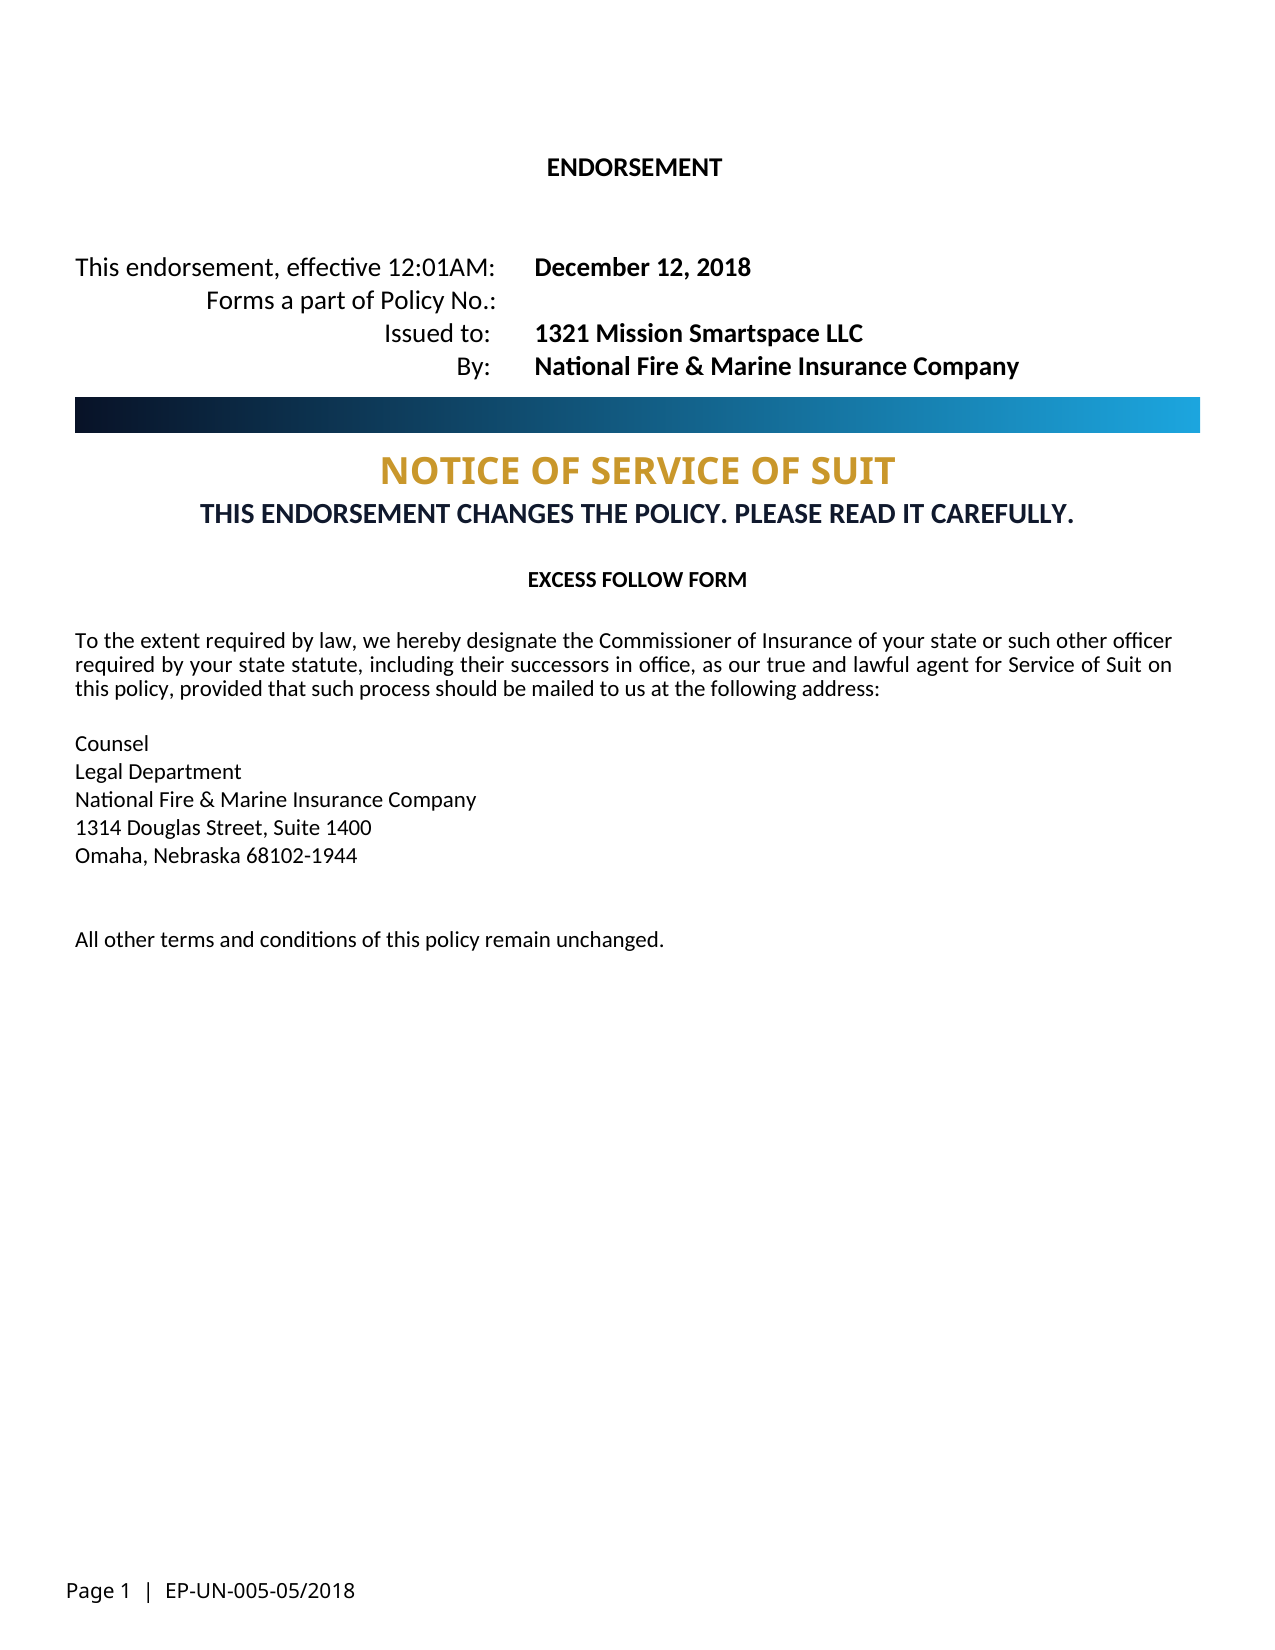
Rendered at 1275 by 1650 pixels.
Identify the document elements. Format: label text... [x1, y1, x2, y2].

title THIS ENDORSEMENT CHANGES THE POLICY. PLEASE READ IT CAREFULLY. [75, 495, 1200, 565]
text To the extent required by law, we hereby designate the Commissioner of Insurance of your state or such other officer required by your state statute, including their successors in office, as our true and lawful agent for Service of Suit on this policy, provided that such process should be mailed to us at the following address: [75, 629, 1175, 701]
text National Fire & Marine Insurance Company [75, 785, 1200, 813]
title Forms a part of Policy No.: [75, 283, 1200, 316]
text Omaha, Nebraska 68102-1944 [75, 841, 1200, 869]
text 1314 Douglas Street, Suite 1400 [75, 813, 1200, 841]
title This endorsement, effective 12:01AM: December 12, 2018 [75, 250, 1200, 283]
title By: National Fire & Marine Insurance Company [75, 349, 1200, 397]
title ENDORSEMENT [75, 150, 1200, 217]
title Issued to: 1321 Mission Smartspace LLC [75, 316, 1200, 349]
text Counsel [75, 729, 1200, 757]
text All other terms and conditions of this policy remain unchanged. [75, 925, 1200, 953]
title NOTICE OF SERVICE OF SUIT [75, 444, 1200, 495]
text Legal Department [75, 757, 1200, 785]
title EXCESS FOLLOW FORM [75, 565, 1200, 593]
